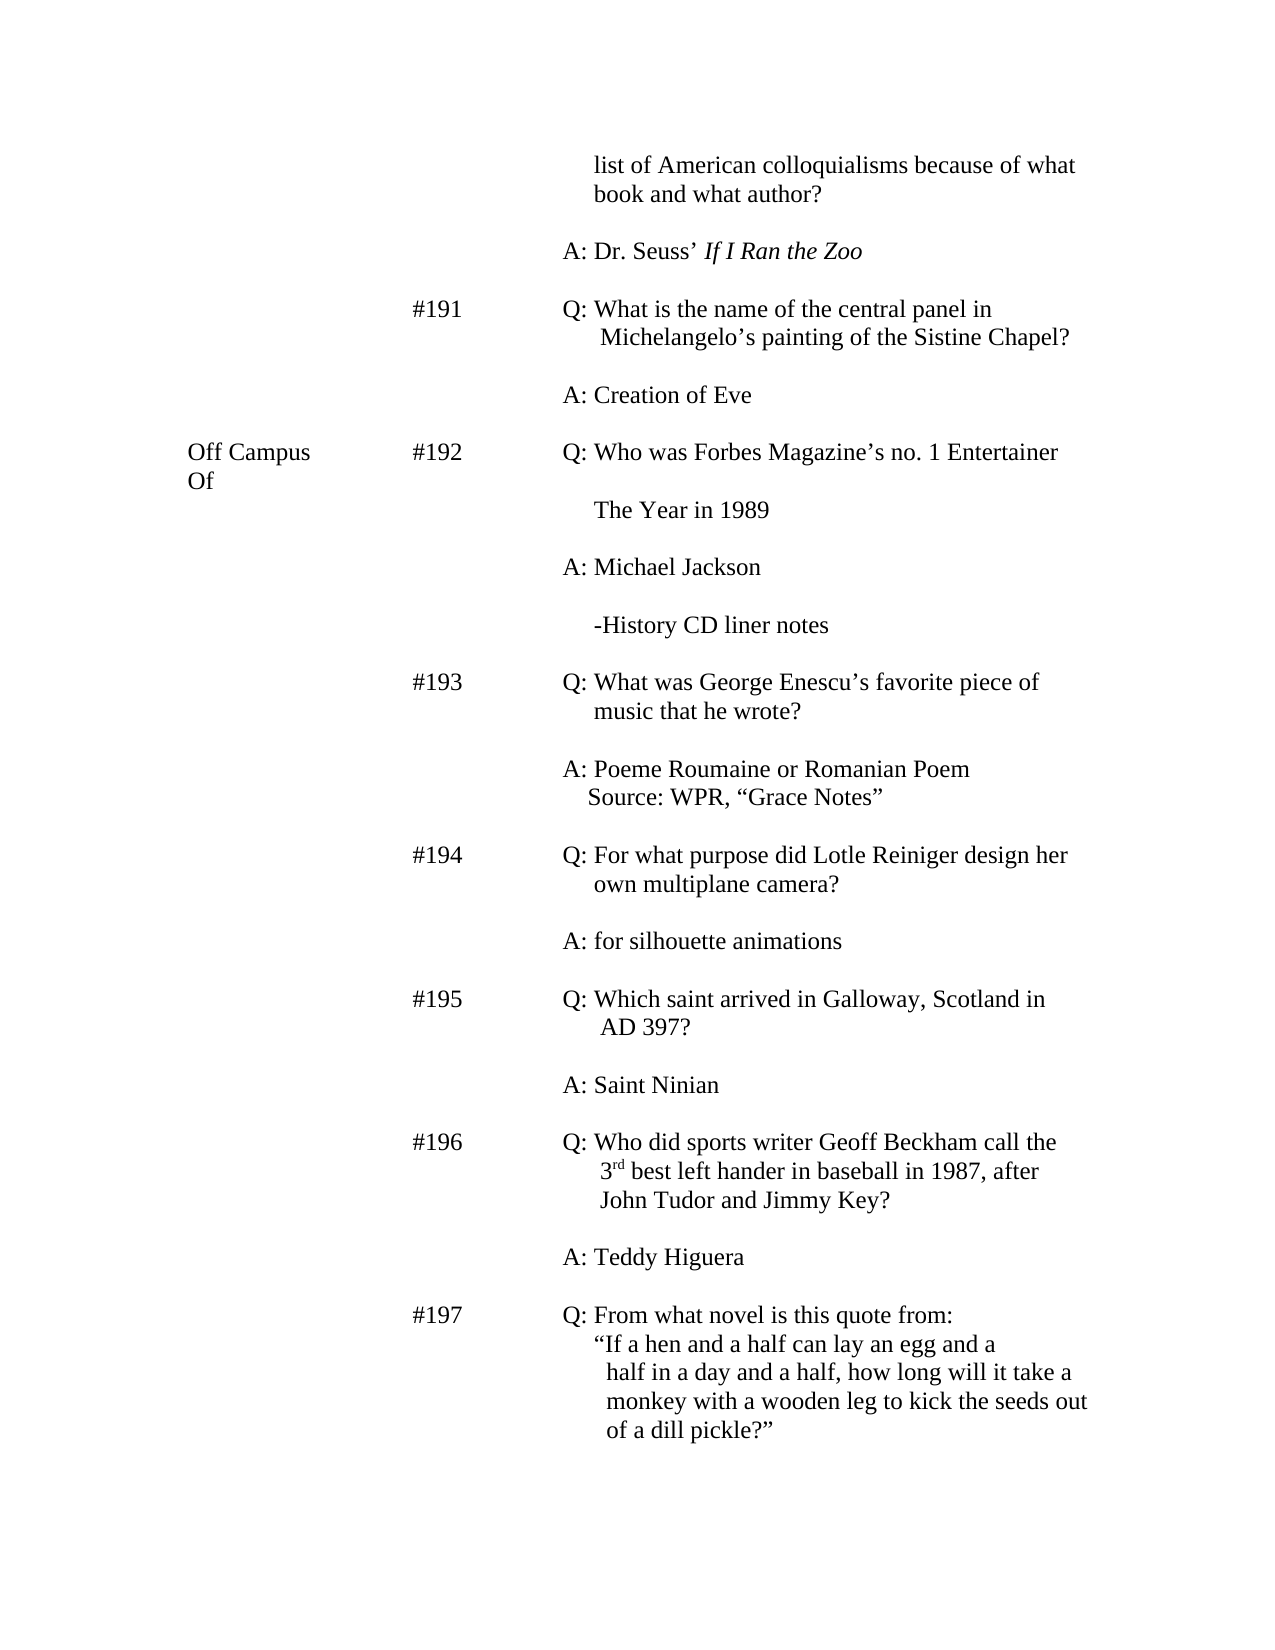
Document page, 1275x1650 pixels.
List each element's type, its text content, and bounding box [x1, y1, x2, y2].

text A: Michael Jackson [187, 552, 1087, 610]
text #191 Q: What is the name of the central panel in [337, 294, 1087, 322]
text #197 Q: From what novel is this quote from: [337, 1300, 1087, 1329]
text own multiplane camera? [187, 869, 1087, 897]
text list of American colloquialisms because of what [187, 150, 1087, 179]
text A: for silhouette animations [187, 926, 1087, 955]
text A: Poeme Roumaine or Romanian Poem [187, 754, 1087, 782]
text A: Dr. Seuss’ If I Ran the Zoo [187, 236, 1087, 265]
text music that he wrote? [187, 696, 1087, 725]
text AD 397? [187, 1012, 1087, 1041]
text Michelangelo’s painting of the Sistine Chapel? [187, 322, 1087, 351]
text #193 Q: What was George Enescu’s favorite piece of [337, 667, 1087, 696]
text -History CD liner notes [187, 610, 1087, 639]
text book and what author? [187, 179, 1087, 207]
text “If a hen and a half can lay an egg and a [187, 1329, 1087, 1357]
text Off Campus #192 Q: Who was Forbes Magazine’s no. 1 Entertainer Of [187, 437, 1087, 495]
text monkey with a wooden leg to kick the seeds out [187, 1386, 1087, 1415]
text half in a day and a half, how long will it take a [187, 1357, 1087, 1386]
text Source: WPR, “Grace Notes” [187, 782, 1087, 811]
text 3rd best left hander in baseball in 1987, after [187, 1156, 1087, 1185]
text A: Saint Ninian [187, 1070, 1087, 1099]
text of a dill pickle?” [187, 1415, 1087, 1444]
text The Year in 1989 [187, 495, 1087, 524]
text #196 Q: Who did sports writer Geoff Beckham call the [337, 1127, 1087, 1156]
text John Tudor and Jimmy Key? [187, 1185, 1087, 1214]
text #194 Q: For what purpose did Lotle Reiniger design her [337, 840, 1087, 869]
text A: Teddy Higuera [187, 1242, 1087, 1271]
text #195 Q: Which saint arrived in Galloway, Scotland in [337, 984, 1087, 1012]
text A: Creation of Eve [187, 380, 1087, 409]
